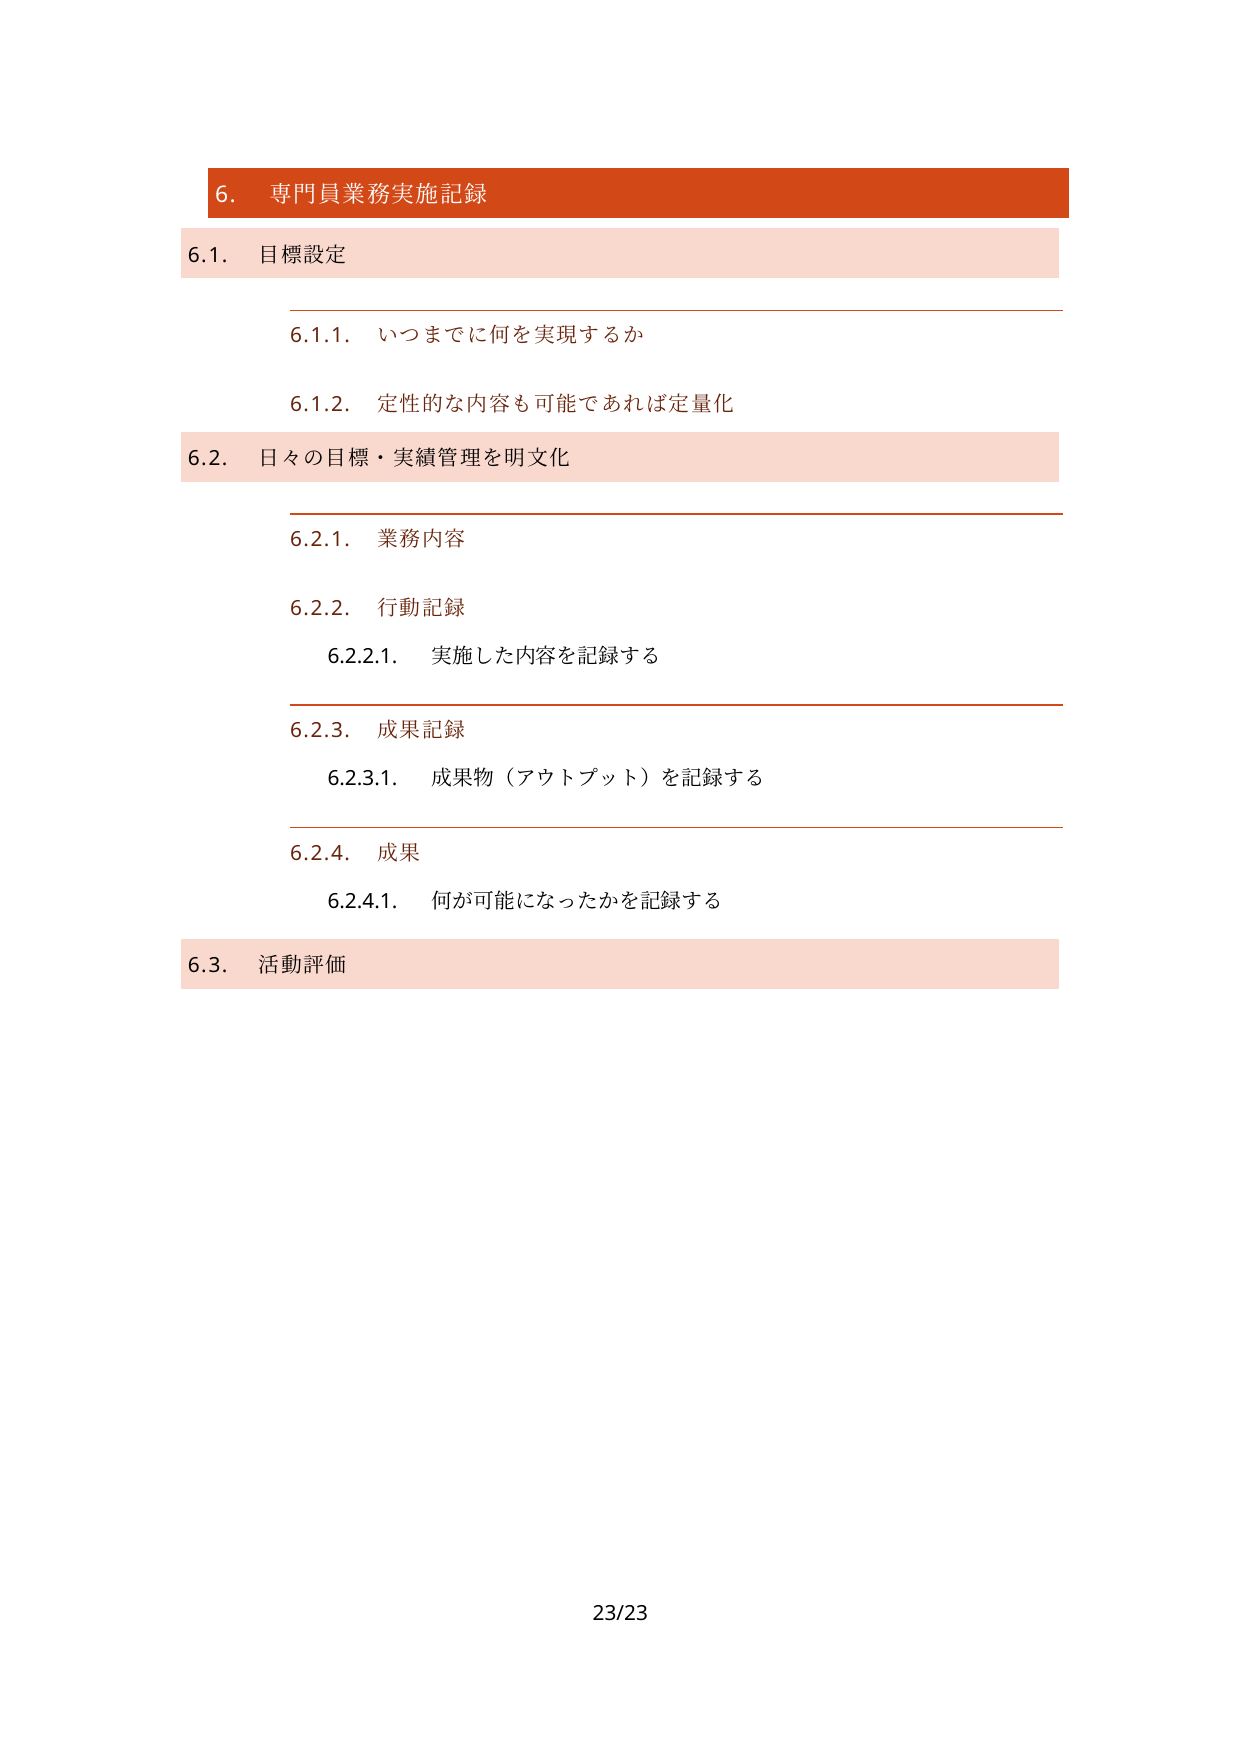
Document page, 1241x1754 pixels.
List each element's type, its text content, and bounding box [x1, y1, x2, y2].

subtitle いつまでに何を実現するか [290, 311, 1063, 353]
subtitle 行動記録 [290, 582, 1063, 625]
subtitle 目標設定 [188, 235, 1053, 272]
list 何が可能になったかを記録する [327, 880, 1063, 918]
list 成果物（アウトプット）を記録する [327, 758, 1063, 796]
subtitle 業務内容 [290, 515, 1063, 556]
subtitle 活動評価 [188, 945, 1053, 982]
subtitle 日々の目標・実績管理を明文化 [188, 438, 1053, 476]
subtitle 専門員業務実施記録 [215, 174, 1063, 212]
subtitle 定性的な内容も可能であれば定量化 [290, 378, 1063, 422]
list 実施した内容を記録する [327, 636, 1063, 673]
subtitle 成果記録 [290, 706, 1063, 748]
subtitle 成果 [290, 828, 1063, 870]
